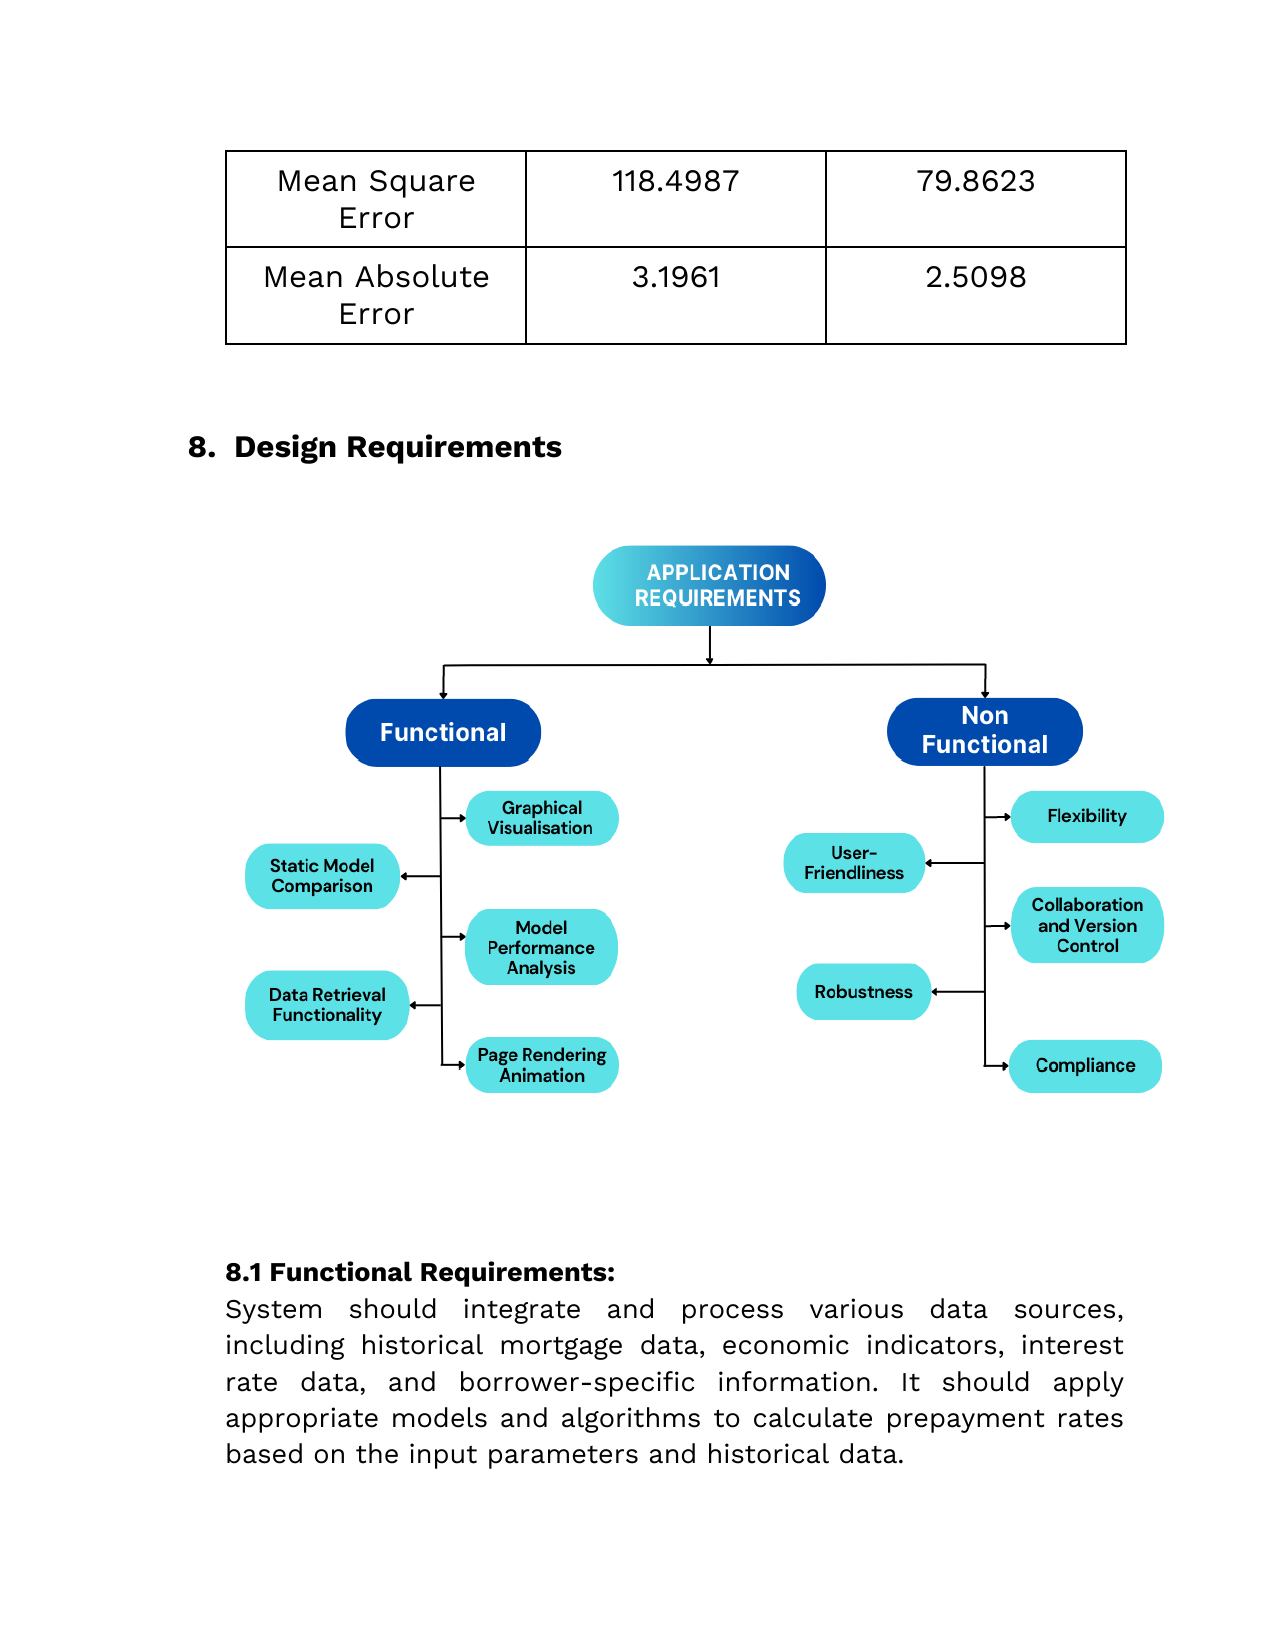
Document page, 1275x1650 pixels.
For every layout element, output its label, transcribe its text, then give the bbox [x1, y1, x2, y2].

table_cell 2.5098 [827, 248, 1125, 342]
picture [225, 537, 1200, 1118]
list Design Requirements [187, 429, 1125, 465]
text 8.1 Functional Requirements: [225, 1256, 1125, 1288]
table_cell Mean Absolute Error [227, 248, 525, 342]
table_cell 79.8623 [827, 152, 1125, 246]
text System should integrate and process various data sources, including historical mortgage data, economic indicators, interest rate data, and borrower-specific information. It should apply appropriate models and algorithms to calculate prepayment rates based on the input parameters and historical data. [225, 1293, 1125, 1471]
table_cell 3.1961 [527, 248, 825, 342]
table_cell 118.4987 [527, 152, 825, 246]
table_cell Mean Square Error [227, 152, 525, 246]
